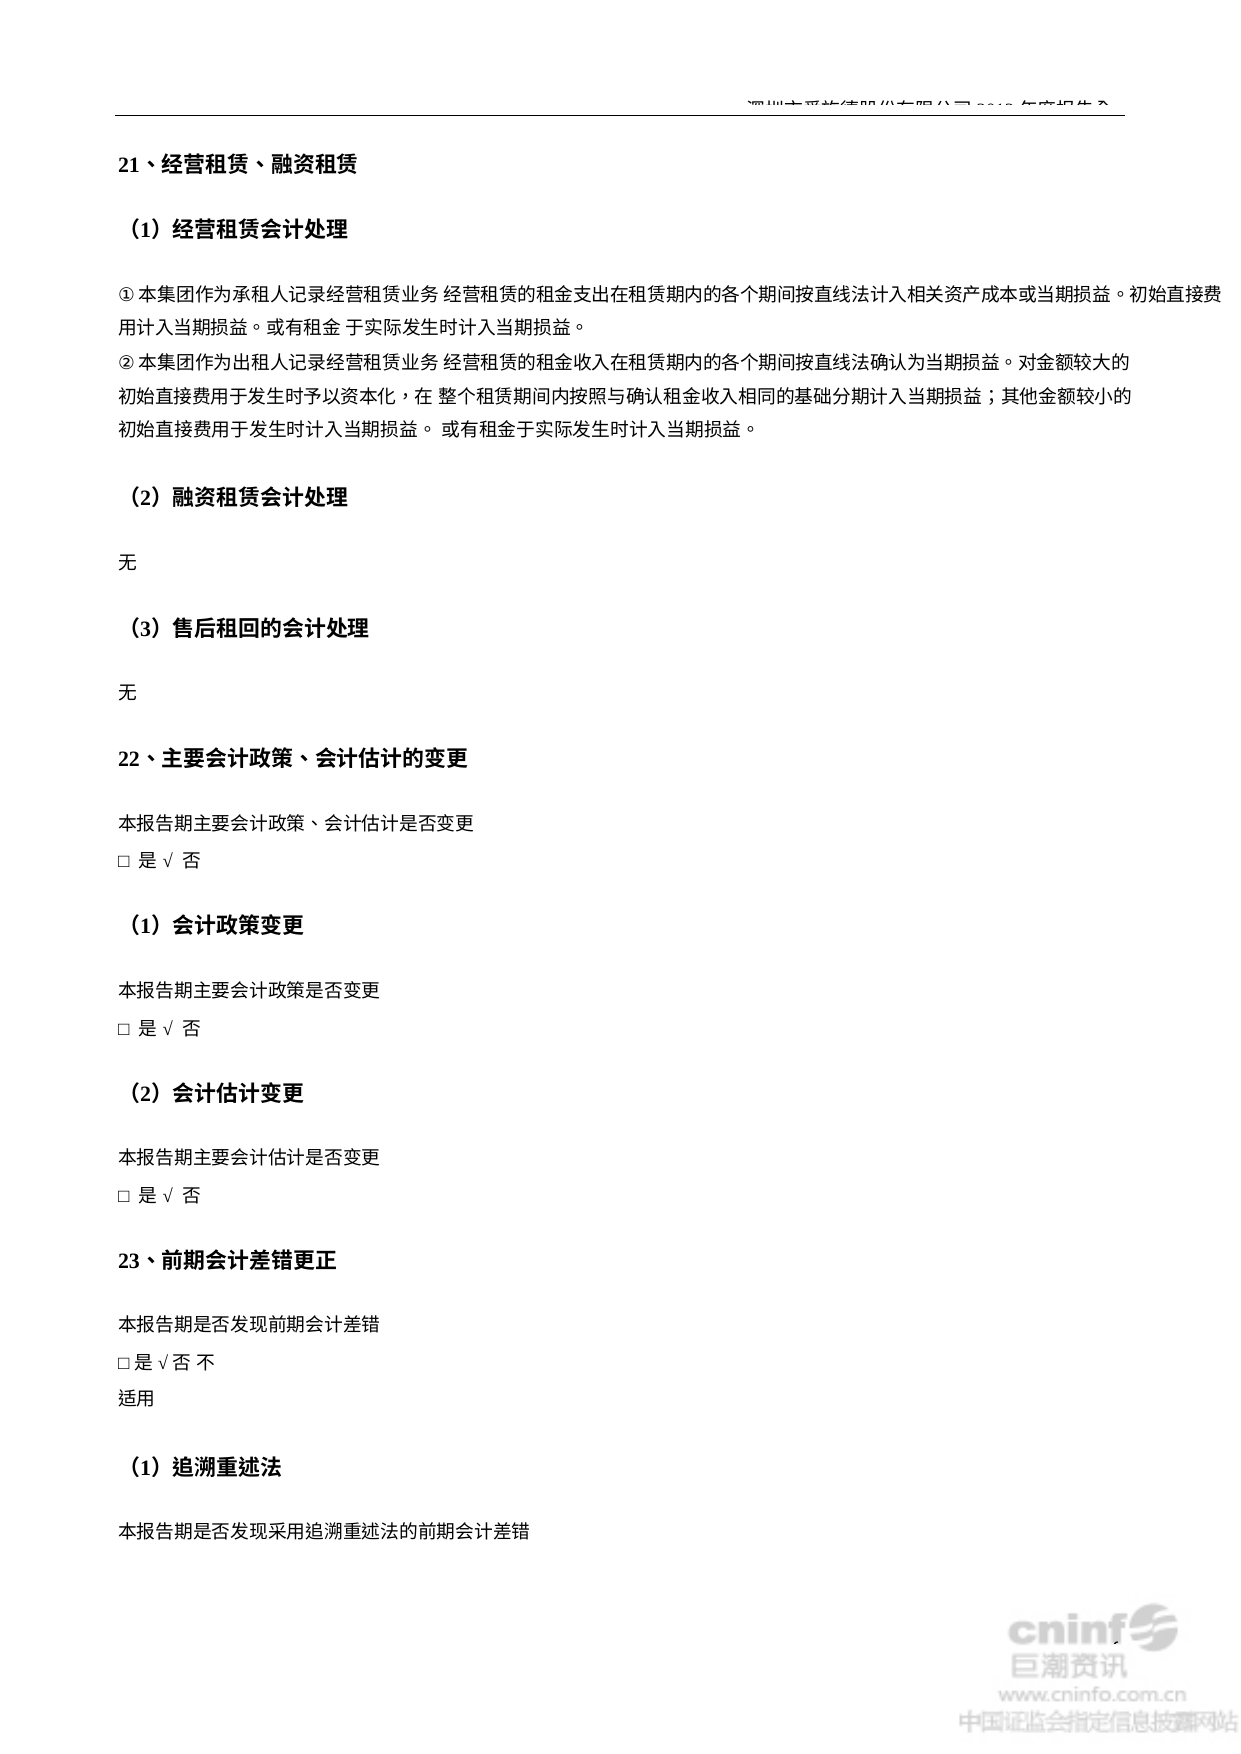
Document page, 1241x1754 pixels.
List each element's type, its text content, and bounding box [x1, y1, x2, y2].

subtitle （1）经营租赁会计处理 [118, 214, 1240, 244]
text 无 [118, 679, 1240, 705]
text 本报告期主要会计政策是否变更 [118, 977, 1240, 1003]
text 无 [118, 549, 1240, 575]
subtitle （1）会计政策变更 [118, 910, 1240, 940]
subtitle （2）会计估计变更 [118, 1077, 1240, 1107]
text □ 是 √ 否 [118, 848, 1240, 873]
text 本报告期是否发现采用追溯重述法的前期会计差错 [118, 1518, 1240, 1544]
text □ 是 √ 否 [118, 1015, 1240, 1041]
text □ 是 √ 否 [118, 1182, 1240, 1208]
text 本报告期是否发现前期会计差错 [118, 1312, 1240, 1337]
subtitle 22、主要会计政策、会计估计的变更 [118, 743, 1240, 773]
subtitle （1）追溯重述法 [118, 1452, 1240, 1481]
text □ 是 √ 否 不适用 [118, 1349, 232, 1411]
picture [958, 1593, 1241, 1754]
subtitle 23、前期会计差错更正 [118, 1245, 1240, 1274]
text ②本集团作为出租人记录经营租赁业务 经营租赁的租金收入在租赁期内的各个期间按直线法确认为当期损益。对金额较大的初始直接费用于发生时予以资本化，在 整个租赁期间内按照与确认租金收入相同的基础分期计入当期损益；其他金额较小的初始直接费用于发生时计入当期损益。 或有租金于实际发生时计入当期损益。 [118, 350, 1132, 442]
subtitle （3）售后租回的会计处理 [118, 613, 1240, 642]
text 本报告期主要会计估计是否变更 [118, 1144, 1240, 1170]
text 本报告期主要会计政策、会计估计是否变更 [118, 810, 1240, 836]
subtitle 21、经营租赁、融资租赁 [118, 149, 1240, 179]
subtitle （2）融资租赁会计处理 [118, 482, 1240, 512]
text ①本集团作为承租人记录经营租赁业务 经营租赁的租金支出在租赁期内的各个期间按直线法计入相关资产成本或当期损益。初始直接费用计入当期损益。或有租金 于实际发生时计入当期损益。 [118, 281, 1240, 340]
